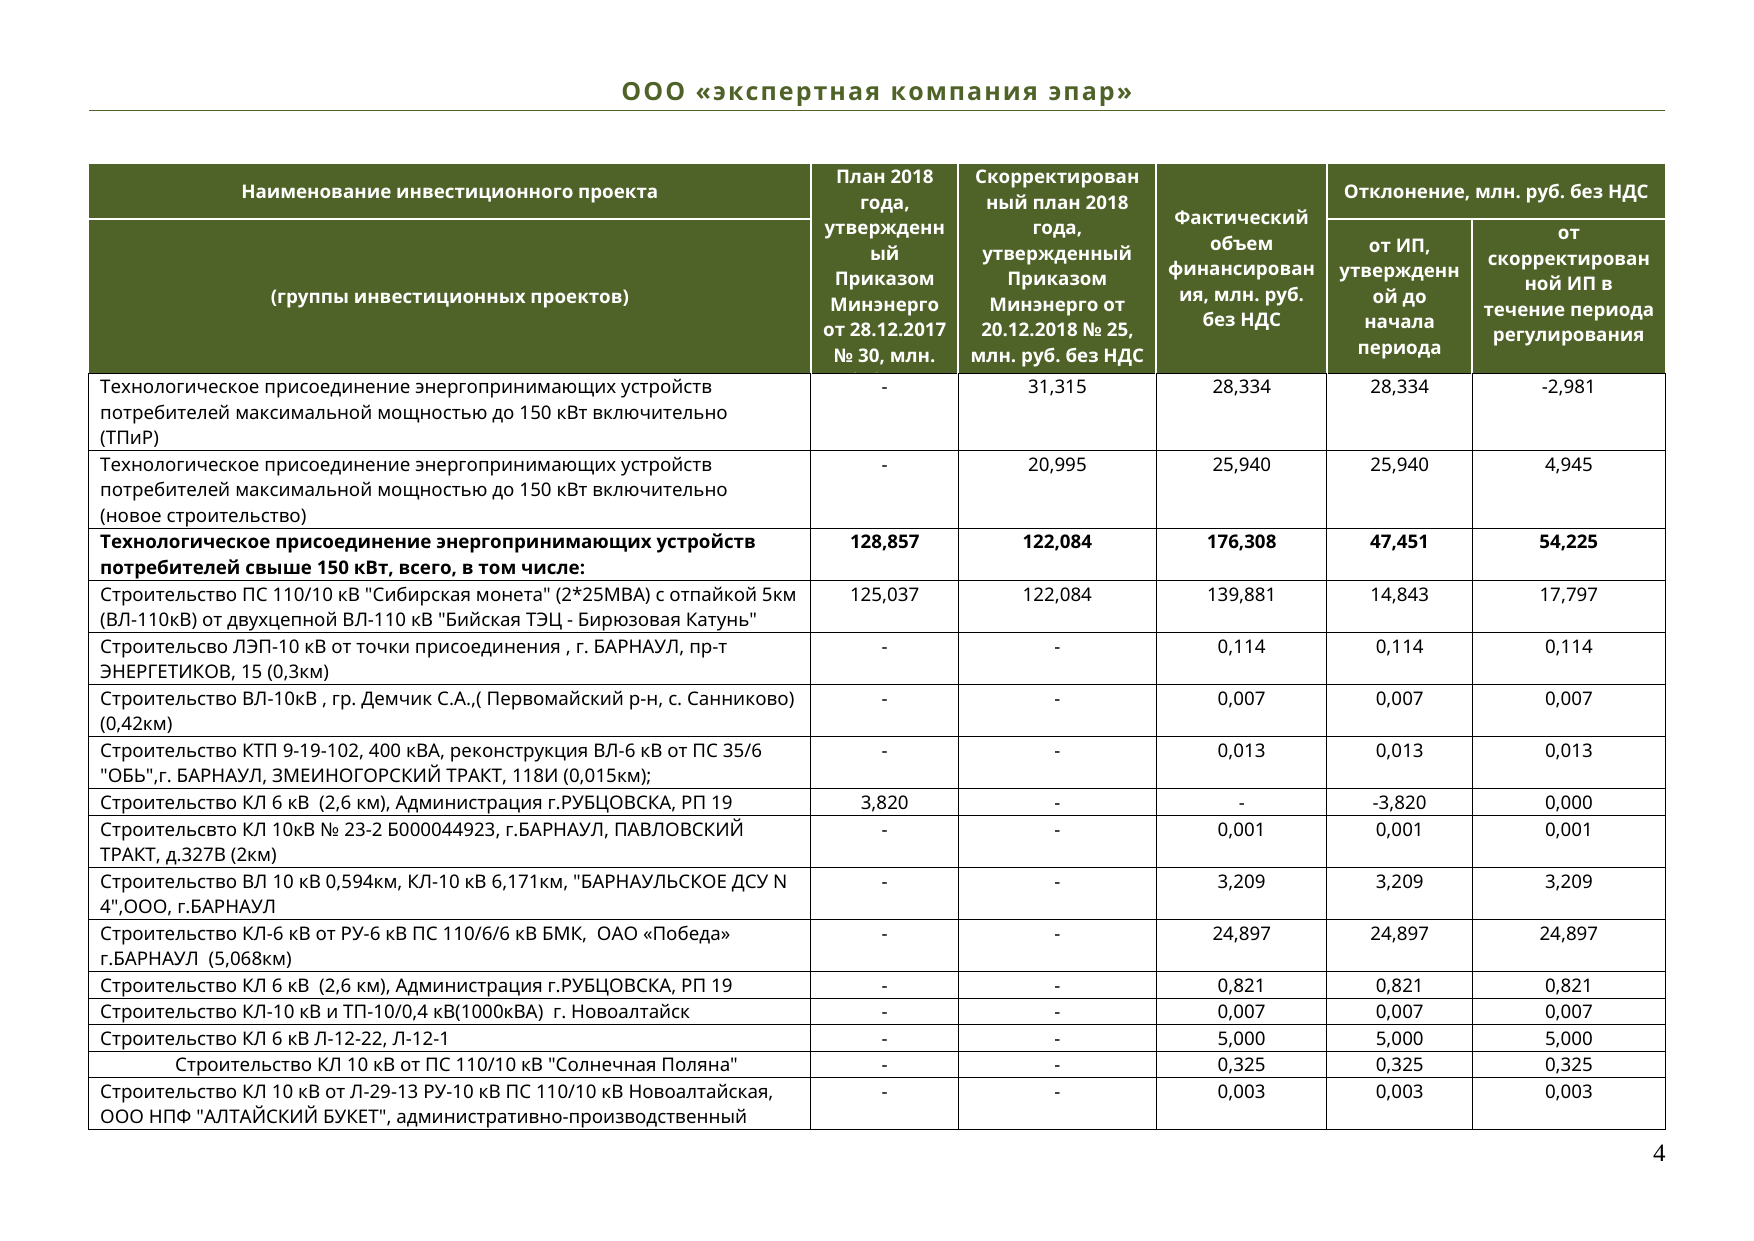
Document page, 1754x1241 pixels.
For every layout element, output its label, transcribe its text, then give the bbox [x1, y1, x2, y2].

table_cell 0,007 [1473, 999, 1665, 1024]
table_cell Строительство КЛ 6 кВ Л-12-22, Л-12-1 [89, 1025, 810, 1051]
table_cell - [959, 633, 1156, 684]
table_cell Строительсвто КЛ 10кВ № 23-2 Б000044923, г.БАРНАУЛ, ПАВЛОВСКИЙ ТРАКТ, д.327B (2км) [89, 816, 810, 867]
table_cell 0,007 [1157, 999, 1326, 1024]
table_cell -3,820 [1327, 789, 1472, 815]
table_cell Строительство КЛ-10 кВ и ТП-10/0,4 кВ(1000кВА) г. Новоалтайск [89, 999, 810, 1024]
table_header Фактический объем финансирования, млн. руб. без НДС [1157, 164, 1326, 373]
table_cell - [959, 999, 1156, 1024]
table_cell 5,000 [1473, 1025, 1665, 1051]
table_cell 3,209 [1157, 868, 1326, 919]
table_cell 122,084 [959, 529, 1156, 580]
table_cell 0,000 [1473, 789, 1665, 815]
table_cell 54,225 [1473, 529, 1665, 580]
table_cell - [959, 685, 1156, 736]
table_cell 0,001 [1473, 816, 1665, 867]
table_cell 0,821 [1327, 972, 1472, 998]
table_cell - [811, 737, 958, 788]
table_cell 0,007 [1327, 685, 1472, 736]
table_cell - [959, 737, 1156, 788]
table_cell 0,013 [1327, 737, 1472, 788]
table_cell 14,843 [1327, 581, 1472, 632]
table_cell 0,114 [1327, 633, 1472, 684]
table_cell Технологическое присоединение энергопринимающих устройств потребителей максимальной мощностью до 150 кВт включительно (новое строительство) [89, 451, 810, 528]
table_cell - [959, 816, 1156, 867]
table_cell - [959, 1025, 1156, 1051]
table_cell 122,084 [959, 581, 1156, 632]
table_cell - [959, 1052, 1156, 1077]
table_cell Технологическое присоединение энергопринимающих устройств потребителей максимальной мощностью до 150 кВт включительно (ТПиР) [89, 374, 810, 450]
table_cell - [811, 1025, 958, 1051]
table_cell 0,007 [1473, 685, 1665, 736]
table_cell 0,007 [1327, 999, 1472, 1024]
table_cell 5,000 [1157, 1025, 1326, 1051]
table_cell 24,897 [1157, 920, 1326, 971]
table_cell 24,897 [1327, 920, 1472, 971]
table_cell 4,945 [1473, 451, 1665, 528]
table_cell -2,981 [1473, 374, 1665, 450]
table_cell - [811, 920, 958, 971]
table_cell 0,114 [1157, 633, 1326, 684]
table_cell 0,821 [1157, 972, 1326, 998]
table_cell 3,209 [1327, 868, 1472, 919]
table_cell от ИП, утвержденной до начала периода [1328, 220, 1471, 373]
table_cell 139,881 [1157, 581, 1326, 632]
table_cell 17,797 [1473, 581, 1665, 632]
table_cell - [959, 920, 1156, 971]
table_header План 2018 года, утвержденный Приказом Минэнерго от 28.12.2017 № 30, млн. руб. без НДС [812, 164, 957, 373]
table_cell 0,114 [1473, 633, 1665, 684]
table_cell 0,001 [1157, 816, 1326, 867]
table_cell 28,334 [1157, 374, 1326, 450]
table_cell 0,013 [1473, 737, 1665, 788]
table_cell - [811, 816, 958, 867]
table_cell - [811, 972, 958, 998]
table_cell Строительство КТП 9-19-102, 400 кВА, реконструкция ВЛ-6 кВ от ПС 35/6 "ОБЬ",г. БАРНАУЛ, ЗМЕИНОГОРСКИЙ ТРАКТ, 118И (0,015км); [89, 737, 810, 788]
table_cell 25,940 [1327, 451, 1472, 528]
table_cell Строительство ПС 110/10 кВ "Сибирская монета" (2*25МВА) с отпайкой 5км (ВЛ-110кВ) от двухцепной ВЛ-110 кВ "Бийская ТЭЦ - Бирюзовая Катунь" [89, 581, 810, 632]
table_cell - [811, 374, 958, 450]
table_cell 0,821 [1473, 972, 1665, 998]
table_cell 31,315 [959, 374, 1156, 450]
table_cell 0,003 [1473, 1078, 1665, 1129]
table_header Отклонение, млн. руб. без НДС [1328, 164, 1665, 218]
table_cell - [811, 999, 958, 1024]
table_cell - [811, 633, 958, 684]
table_cell - [811, 1078, 958, 1129]
table_header Наименование инвестиционного проекта [89, 164, 810, 218]
table_cell 3,209 [1473, 868, 1665, 919]
table_cell Строительство ВЛ 10 кВ 0,594км, КЛ-10 кВ 6,171км, "БАРНАУЛЬСКОЕ ДСУ N 4",ООО, г.БАРНАУЛ [89, 868, 810, 919]
table_cell 25,940 [1157, 451, 1326, 528]
table_cell - [811, 451, 958, 528]
table_cell 47,451 [1327, 529, 1472, 580]
table_cell 0,003 [1327, 1078, 1472, 1129]
table_cell 0,013 [1157, 737, 1326, 788]
table_cell - [959, 789, 1156, 815]
table_cell Строительсво ЛЭП-10 кВ от точки присоединения , г. БАРНАУЛ, пр-т ЭНЕРГЕТИКОВ, 15 (0,3км) [89, 633, 810, 684]
table_cell Строительство КЛ 10 кВ от ПС 110/10 кВ "Солнечная Поляна" [89, 1052, 810, 1077]
table_cell Строительство КЛ 6 кВ (2,6 км), Администрация г.РУБЦОВСКА, РП 19 [89, 972, 810, 998]
table_cell - [1157, 789, 1326, 815]
table_cell Строительство КЛ 6 кВ (2,6 км), Администрация г.РУБЦОВСКА, РП 19 [89, 789, 810, 815]
table_cell Строительство ВЛ-10кВ , гр. Демчик С.А.,( Первомайский р-н, с. Санниково) (0,42км) [89, 685, 810, 736]
table_cell - [959, 868, 1156, 919]
table_cell - [959, 1078, 1156, 1129]
table_cell - [811, 685, 958, 736]
table_cell 28,334 [1327, 374, 1472, 450]
table_cell - [959, 972, 1156, 998]
table_cell 20,995 [959, 451, 1156, 528]
table_cell 24,897 [1473, 920, 1665, 971]
table_cell - [811, 1052, 958, 1077]
table_cell Строительство КЛ 10 кВ от Л-29-13 РУ-10 кВ ПС 110/10 кВ Новоалтайская, ООО НПФ "АЛТАЙСКИЙ БУКЕТ", административно-производственный комплекс [89, 1078, 810, 1129]
table_header Скорректированный план 2018 года, утвержденный Приказом Минэнерго от 20.12.2018 № 25, млн. руб. без НДС [959, 164, 1155, 373]
table_cell 0,007 [1157, 685, 1326, 736]
table_cell 176,308 [1157, 529, 1326, 580]
table_cell 128,857 [811, 529, 958, 580]
table_cell (группы инвестиционных проектов) [89, 220, 810, 373]
table_cell от скорректированной ИП в течение периода регулирования [1473, 220, 1665, 373]
table_cell 0,325 [1157, 1052, 1326, 1077]
table_cell 0,325 [1473, 1052, 1665, 1077]
table_cell 0,003 [1157, 1078, 1326, 1129]
table_cell - [811, 868, 958, 919]
table_cell 3,820 [811, 789, 958, 815]
table_cell Строительство КЛ-6 кВ от РУ-6 кВ ПС 110/6/6 кВ БМК, ОАО «Победа» г.БАРНАУЛ (5,068км) [89, 920, 810, 971]
table_cell Технологическое присоединение энергопринимающих устройств потребителей свыше 150 кВт, всего, в том числе: [89, 529, 810, 580]
table_cell 5,000 [1327, 1025, 1472, 1051]
table_cell 0,001 [1327, 816, 1472, 867]
table_cell 125,037 [811, 581, 958, 632]
table_cell 0,325 [1327, 1052, 1472, 1077]
